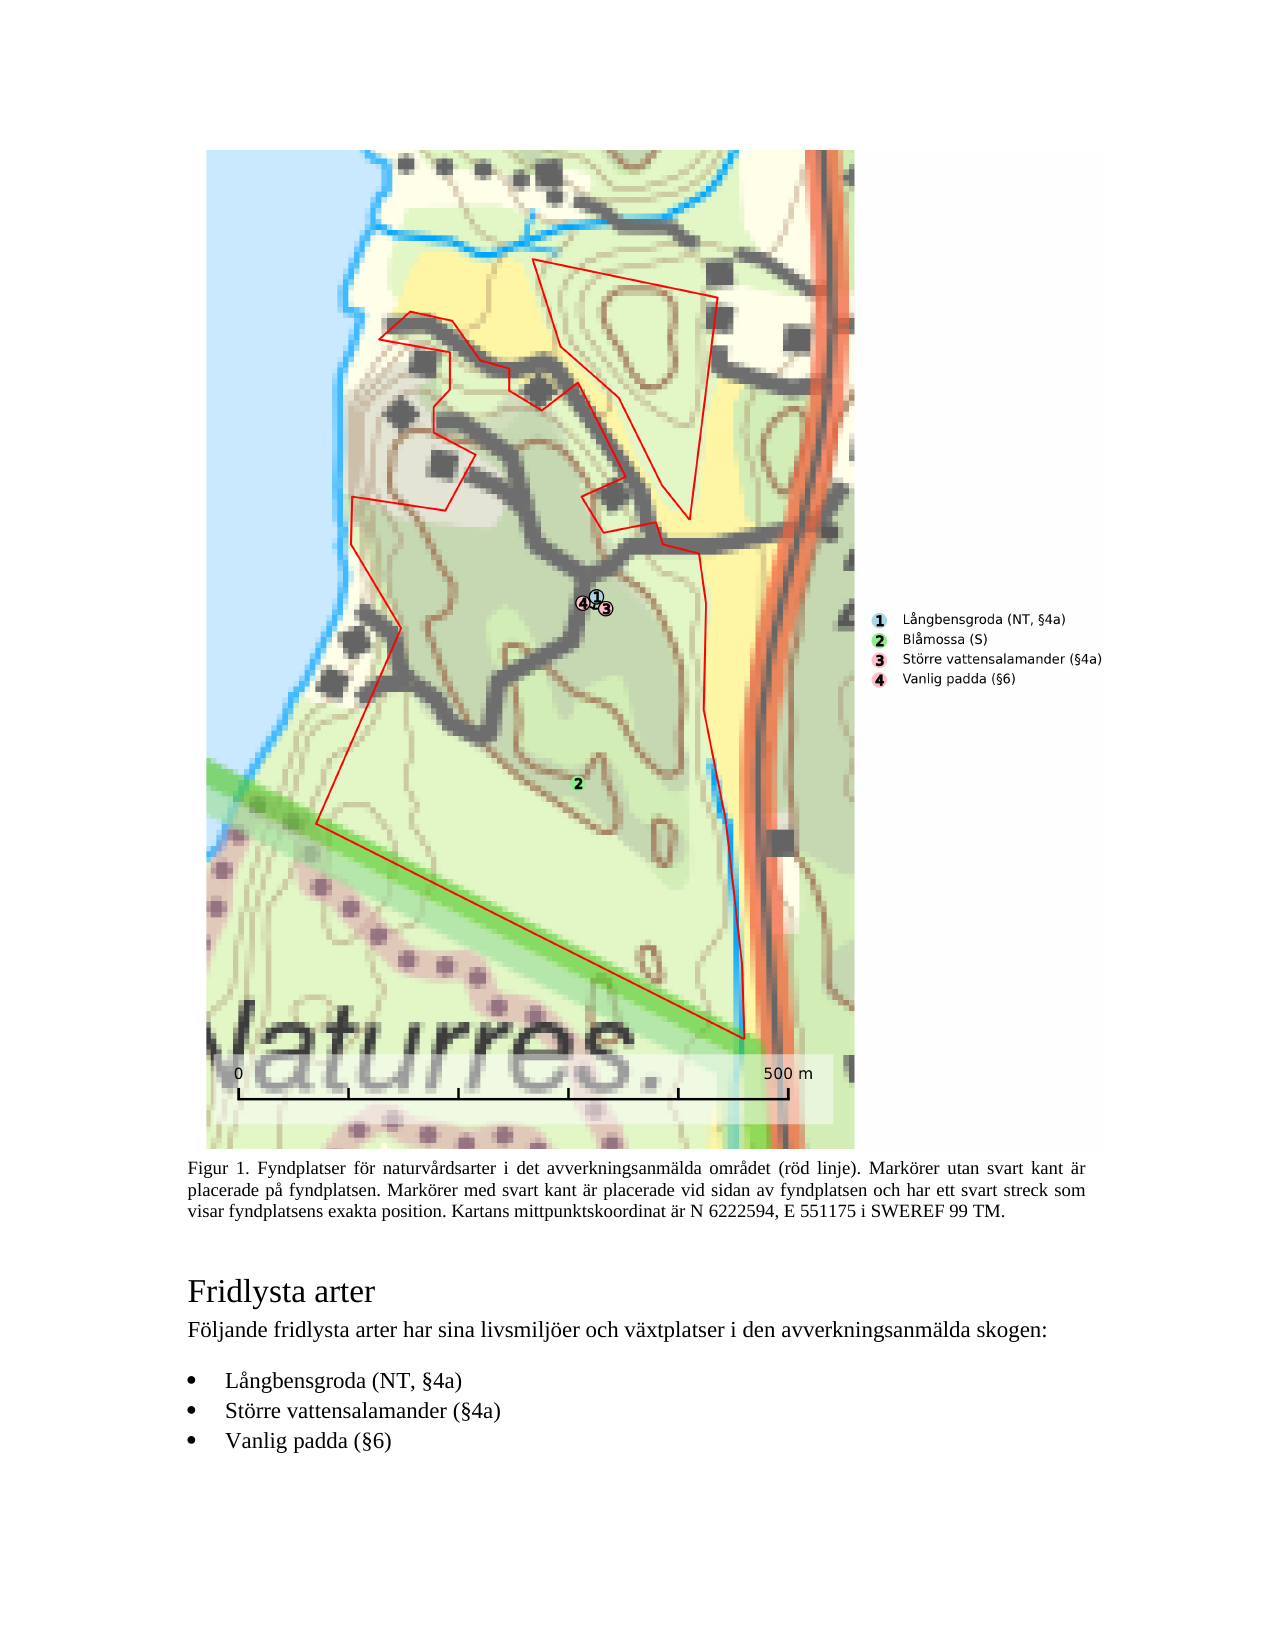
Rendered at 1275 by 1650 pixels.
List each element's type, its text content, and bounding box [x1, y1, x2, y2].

list Vanlig padda (§6) [187, 1427, 1087, 1453]
text Figur 1. Fyndplatser för naturvårdsarter i det avverkningsanmälda området (röd linje). Markörer utan svart kant är placerade på fyndplatsen. Markörer med svart kant är placerade vid sidan av fyndplatsen och har ett svart streck som visar fyndplatsens exakta position. Kartans mittpunktskoordinat är N 6222594, E 551175 i SWEREF 99 TM. [187, 1157, 1087, 1222]
subtitle Fridlysta arter [187, 1272, 1087, 1310]
list Större vattensalamander (§4a) [187, 1397, 1087, 1423]
list Långbensgroda (NT, §4a) [187, 1367, 1087, 1393]
picture [206, 150, 1107, 1149]
text Följande fridlysta arter har sina livsmiljöer och växtplatser i den avverkningsanmälda skogen: [187, 1316, 1087, 1342]
